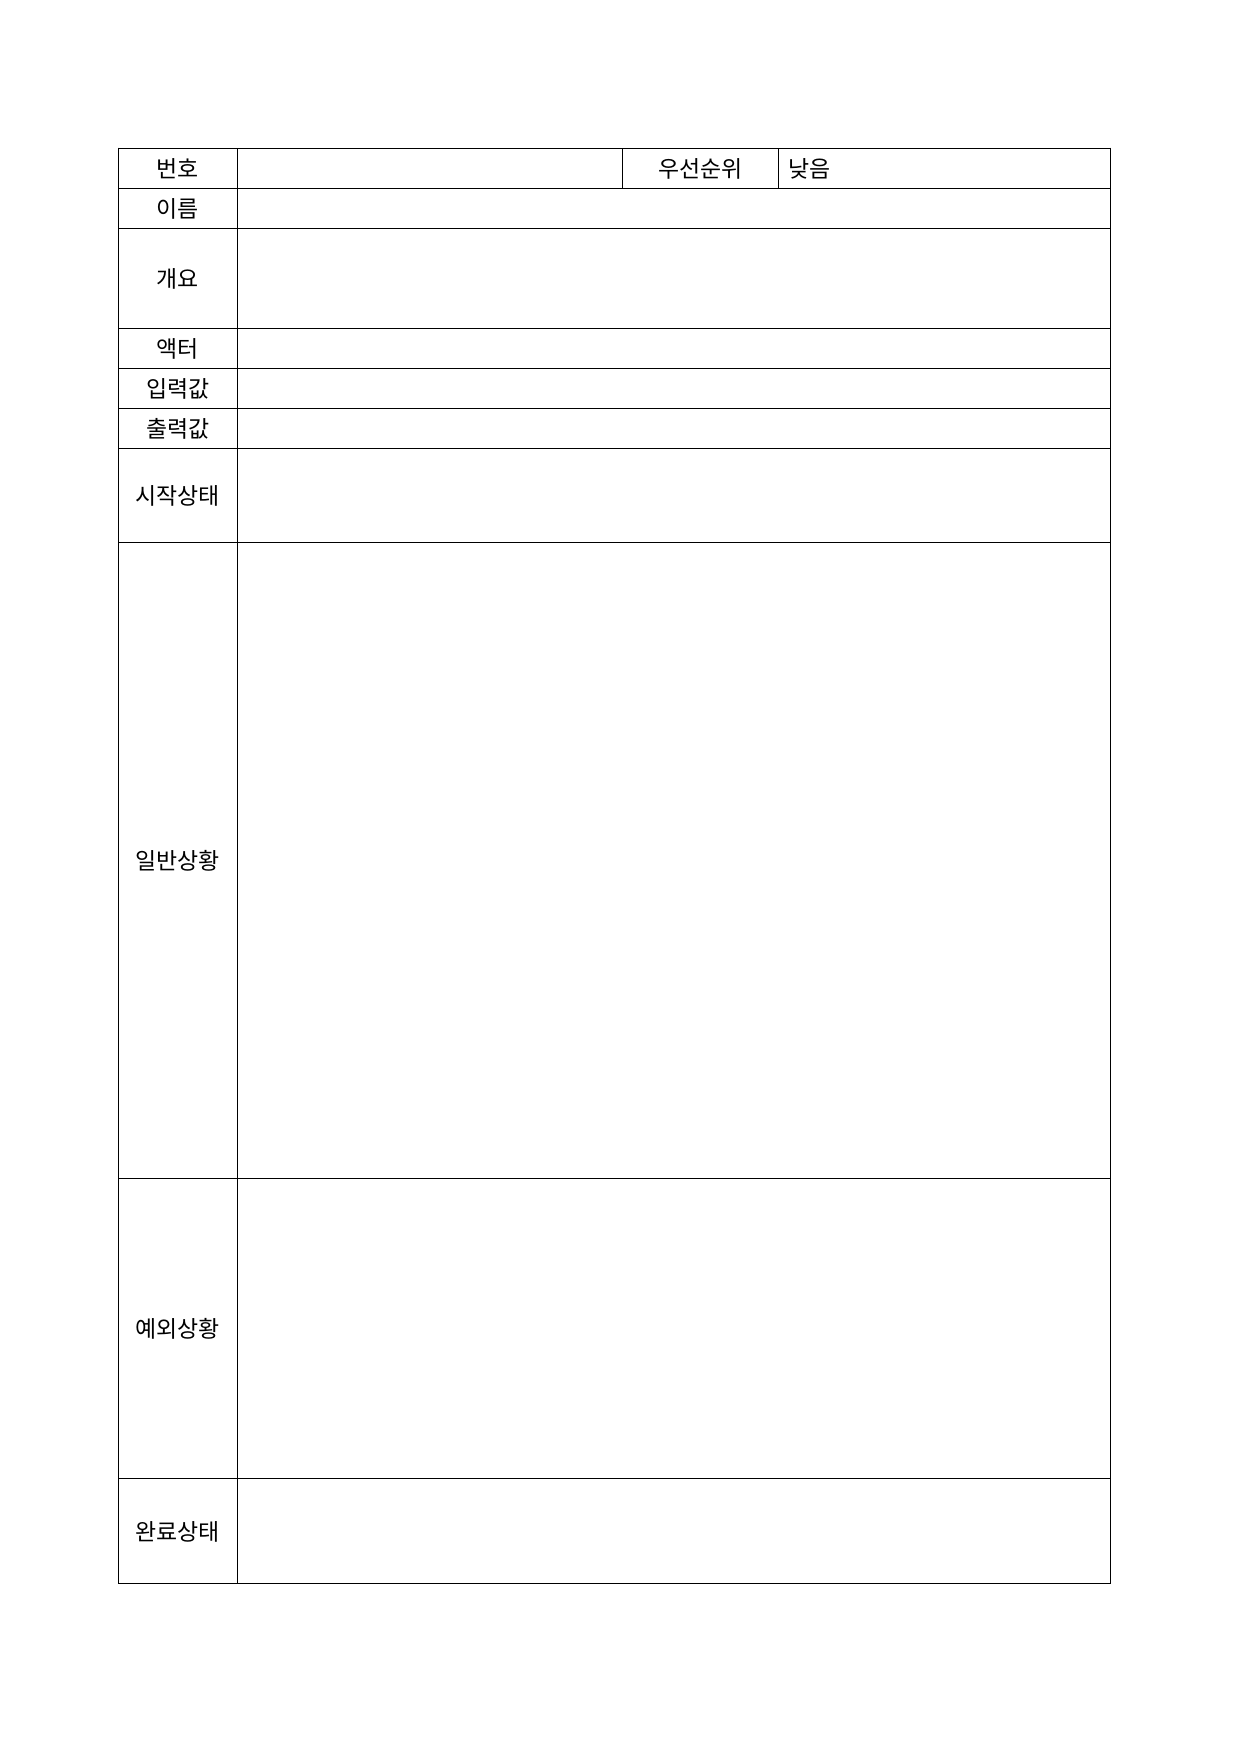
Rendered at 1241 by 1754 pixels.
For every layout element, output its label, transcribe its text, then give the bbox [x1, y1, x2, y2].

table_cell [238, 1479, 1110, 1583]
table_header 번호 [119, 149, 237, 188]
table_cell [238, 229, 1110, 327]
table_cell 액터 [119, 329, 237, 368]
table_cell [238, 449, 1110, 542]
table_cell 개요 [119, 229, 237, 327]
table_cell 이름 [119, 189, 237, 228]
table_cell 완료상태 [119, 1479, 237, 1583]
table_cell [238, 189, 1110, 228]
table_header 낮음 [779, 149, 1110, 188]
table_cell 일반상황 [119, 543, 237, 1178]
table_cell [238, 329, 1110, 368]
table_cell [238, 543, 1110, 1178]
table_header [238, 149, 622, 188]
table_cell 출력값 [119, 409, 237, 448]
table_cell [238, 1179, 1110, 1478]
table_header 우선순위 [623, 149, 778, 188]
table_cell 시작상태 [119, 449, 237, 542]
table_cell [238, 369, 1110, 408]
table_cell [238, 409, 1110, 448]
table_cell 입력값 [119, 369, 237, 408]
table_cell 예외상황 [119, 1179, 237, 1478]
